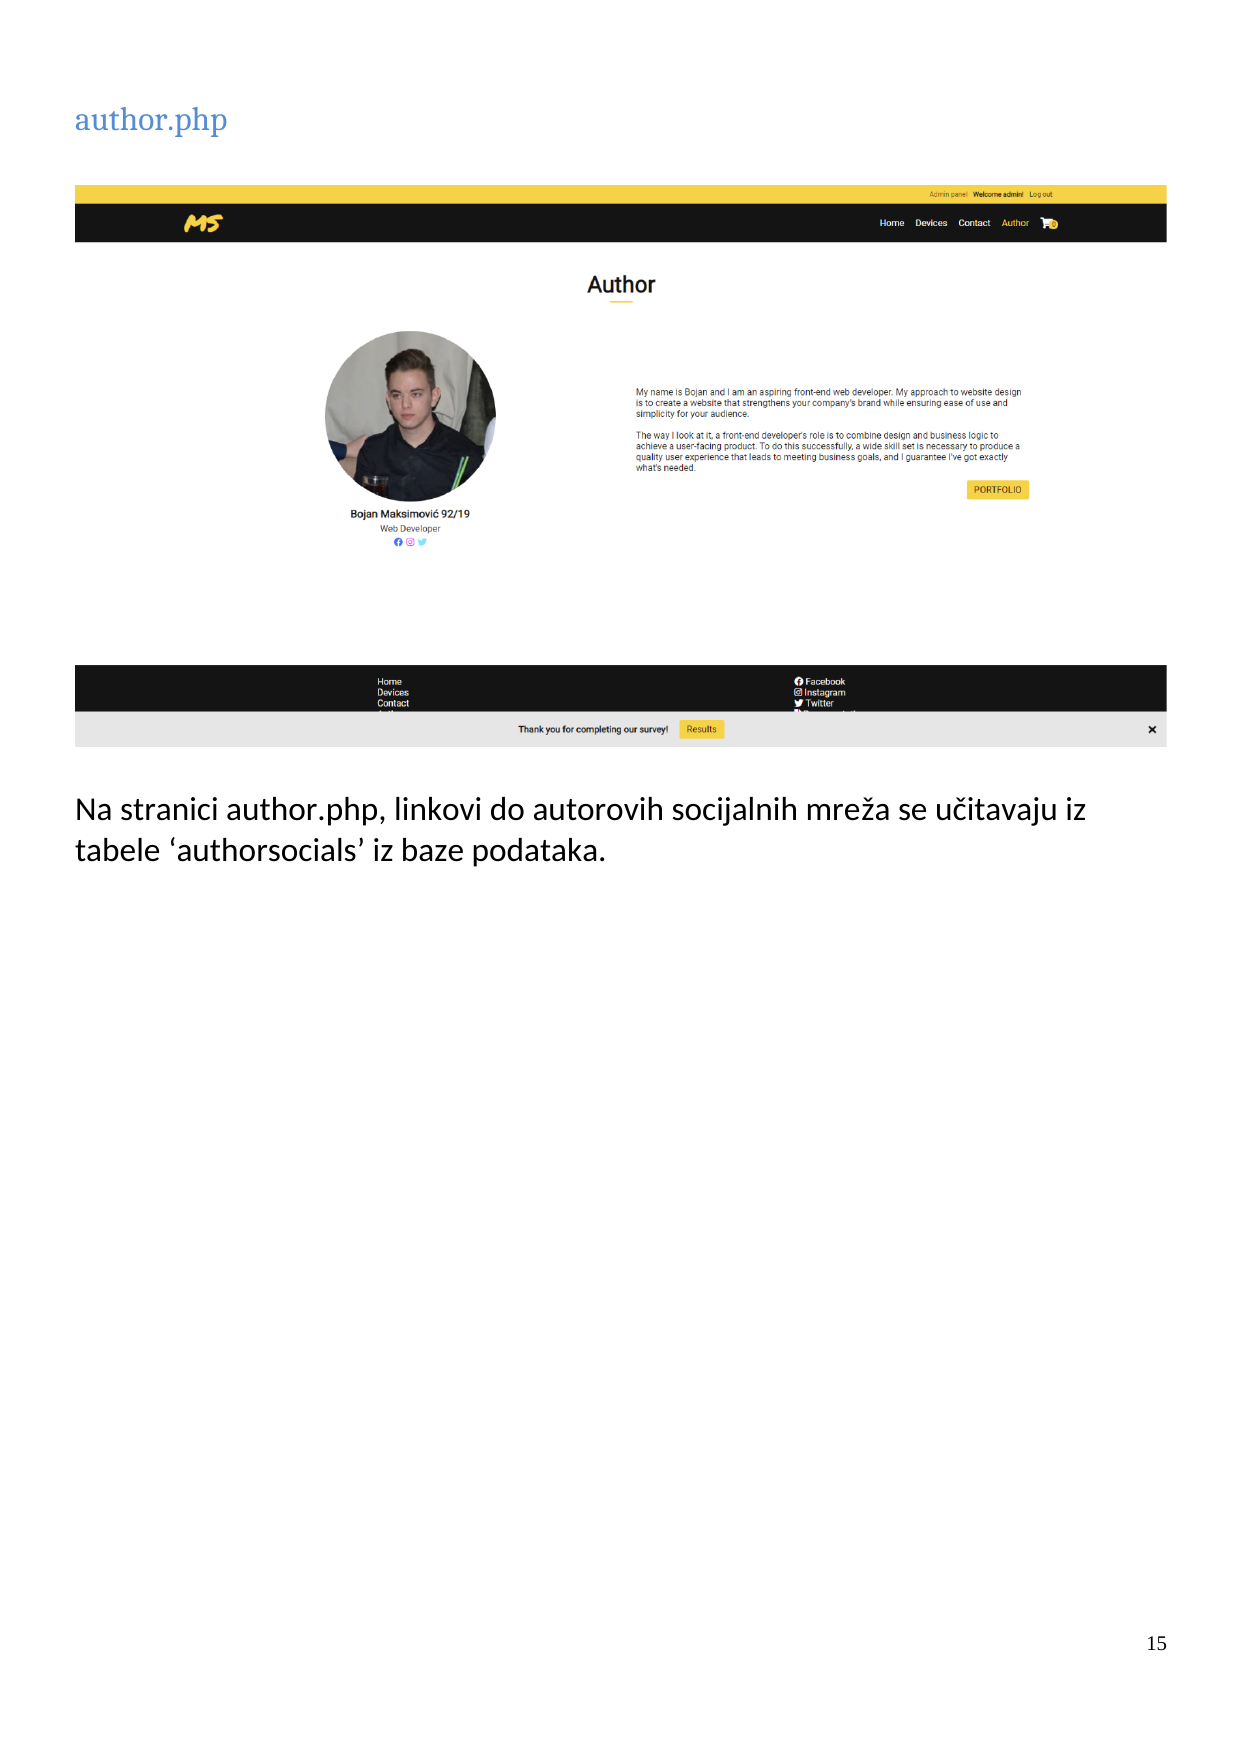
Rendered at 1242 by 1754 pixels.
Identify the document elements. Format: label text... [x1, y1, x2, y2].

subtitle author.php [75, 100, 1167, 138]
text Na stranici author.php, linkovi do autorovih socijalnih mreža se učitavaju iz tabele ‘authorsocials’ iz baze podataka. [75, 788, 1167, 869]
picture [75, 185, 1167, 747]
